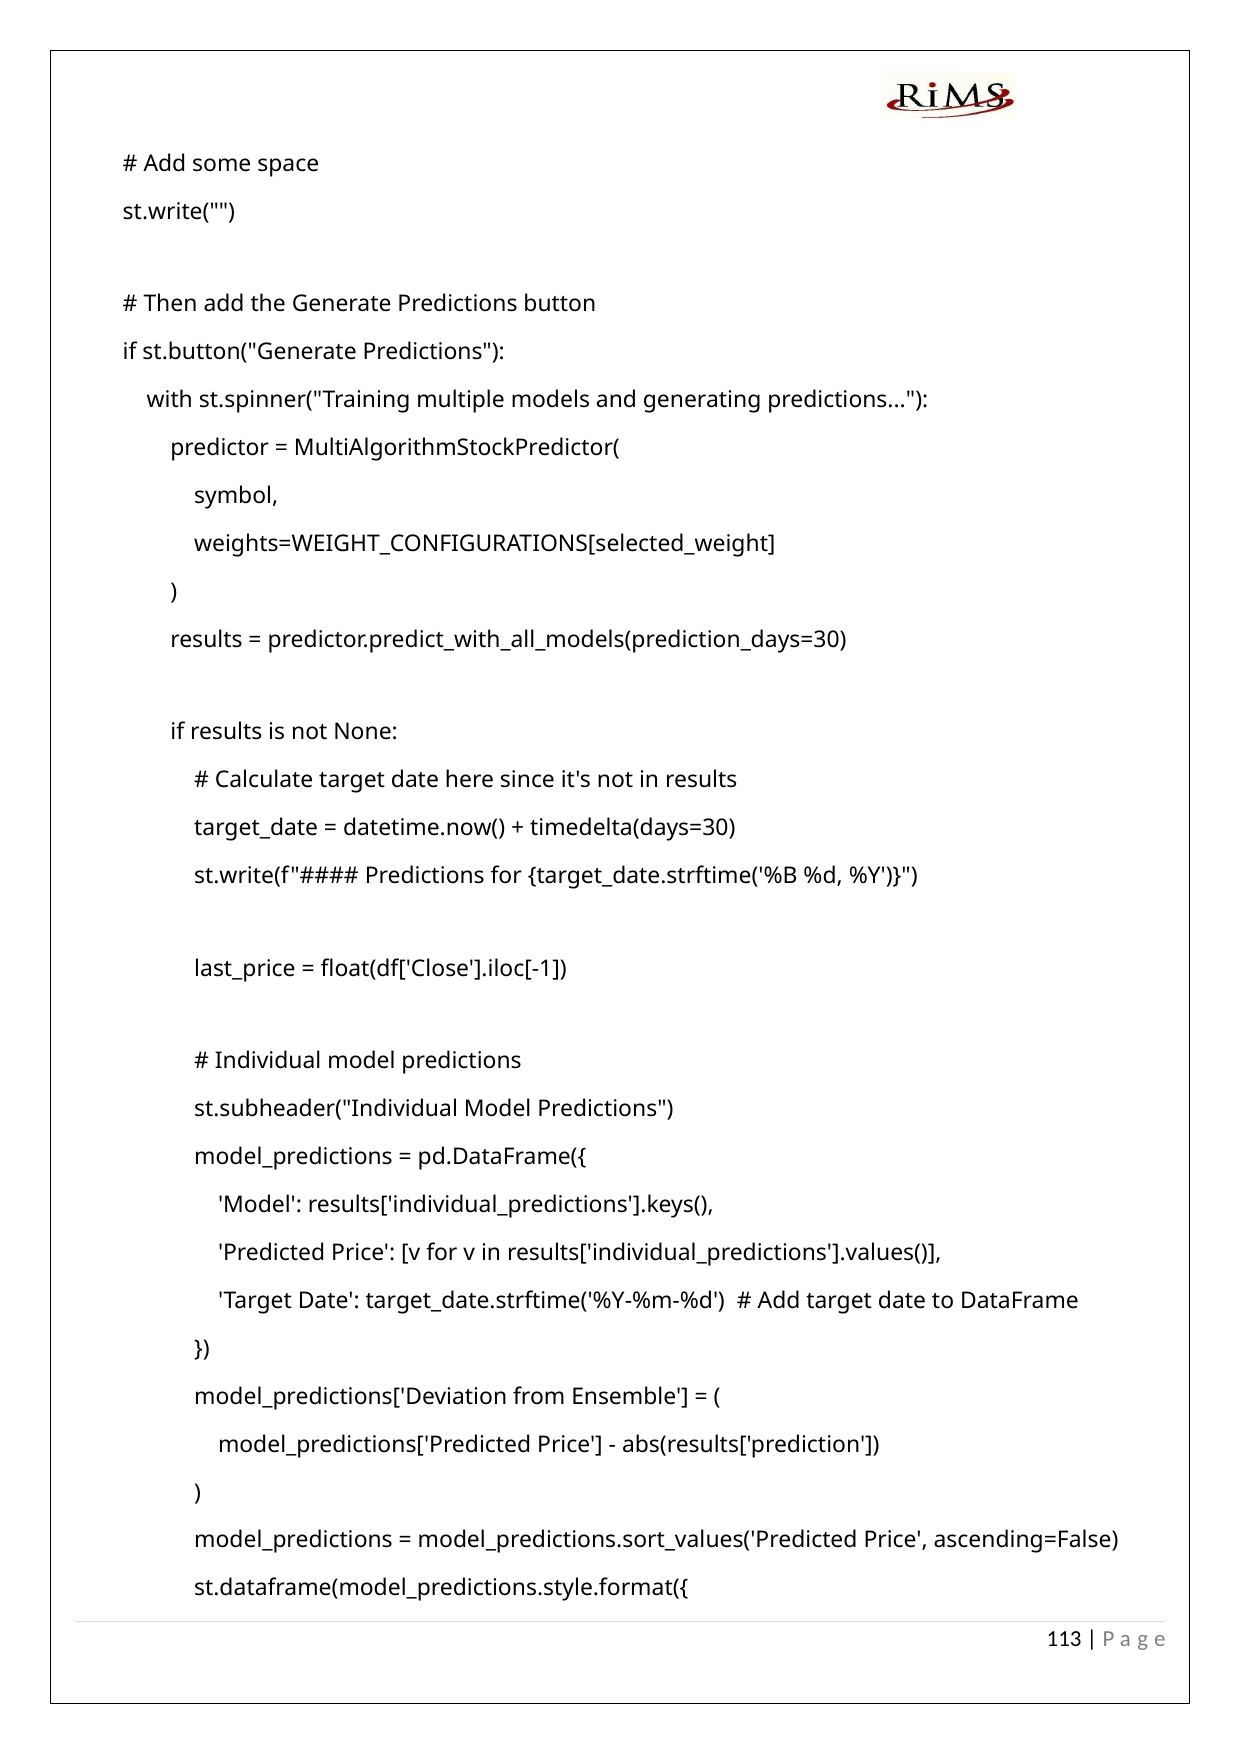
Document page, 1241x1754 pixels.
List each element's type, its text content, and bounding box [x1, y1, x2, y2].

picture [881, 73, 1016, 119]
text results = predictor.predict_with_all_models(prediction_days=30) [75, 623, 1165, 654]
text predictor = MultiAlgorithmStockPredictor( [75, 431, 1165, 462]
text ) [75, 575, 1165, 606]
text if st.button("Generate Predictions"): [75, 335, 1165, 366]
text 'Target Date': target_date.strftime('%Y-%m-%d') # Add target date to DataFrame [75, 1284, 1165, 1315]
text weights=WEIGHT_CONFIGURATIONS[selected_weight] [75, 527, 1165, 558]
text ) [75, 1476, 1165, 1507]
text st.write("") [75, 195, 1165, 226]
text # Add some space [75, 147, 1165, 178]
text model_predictions['Deviation from Ensemble'] = ( [75, 1380, 1165, 1411]
text with st.spinner("Training multiple models and generating predictions..."): [75, 383, 1165, 414]
text model_predictions = pd.DataFrame({ [75, 1140, 1165, 1171]
text target_date = datetime.now() + timedelta(days=30) [75, 811, 1165, 842]
text # Individual model predictions [75, 1044, 1165, 1076]
text }) [75, 1332, 1165, 1363]
text # Then add the Generate Predictions button [75, 287, 1165, 318]
text model_predictions['Predicted Price'] - abs(results['prediction']) [75, 1428, 1165, 1459]
text if results is not None: [75, 715, 1165, 747]
text symbol, [75, 479, 1165, 510]
text last_price = float(df['Close'].iloc[-1]) [75, 952, 1165, 983]
text st.subheader("Individual Model Predictions") [75, 1092, 1165, 1123]
text 'Predicted Price': [v for v in results['individual_predictions'].values()], [75, 1236, 1165, 1267]
text 'Model': results['individual_predictions'].keys(), [75, 1188, 1165, 1219]
text st.write(f"#### Predictions for {target_date.strftime('%B %d, %Y')}") [75, 859, 1165, 890]
text st.dataframe(model_predictions.style.format({ [75, 1571, 1165, 1603]
text model_predictions = model_predictions.sort_values('Predicted Price', ascending=False) [75, 1523, 1165, 1555]
text # Calculate target date here since it's not in results [75, 763, 1165, 794]
